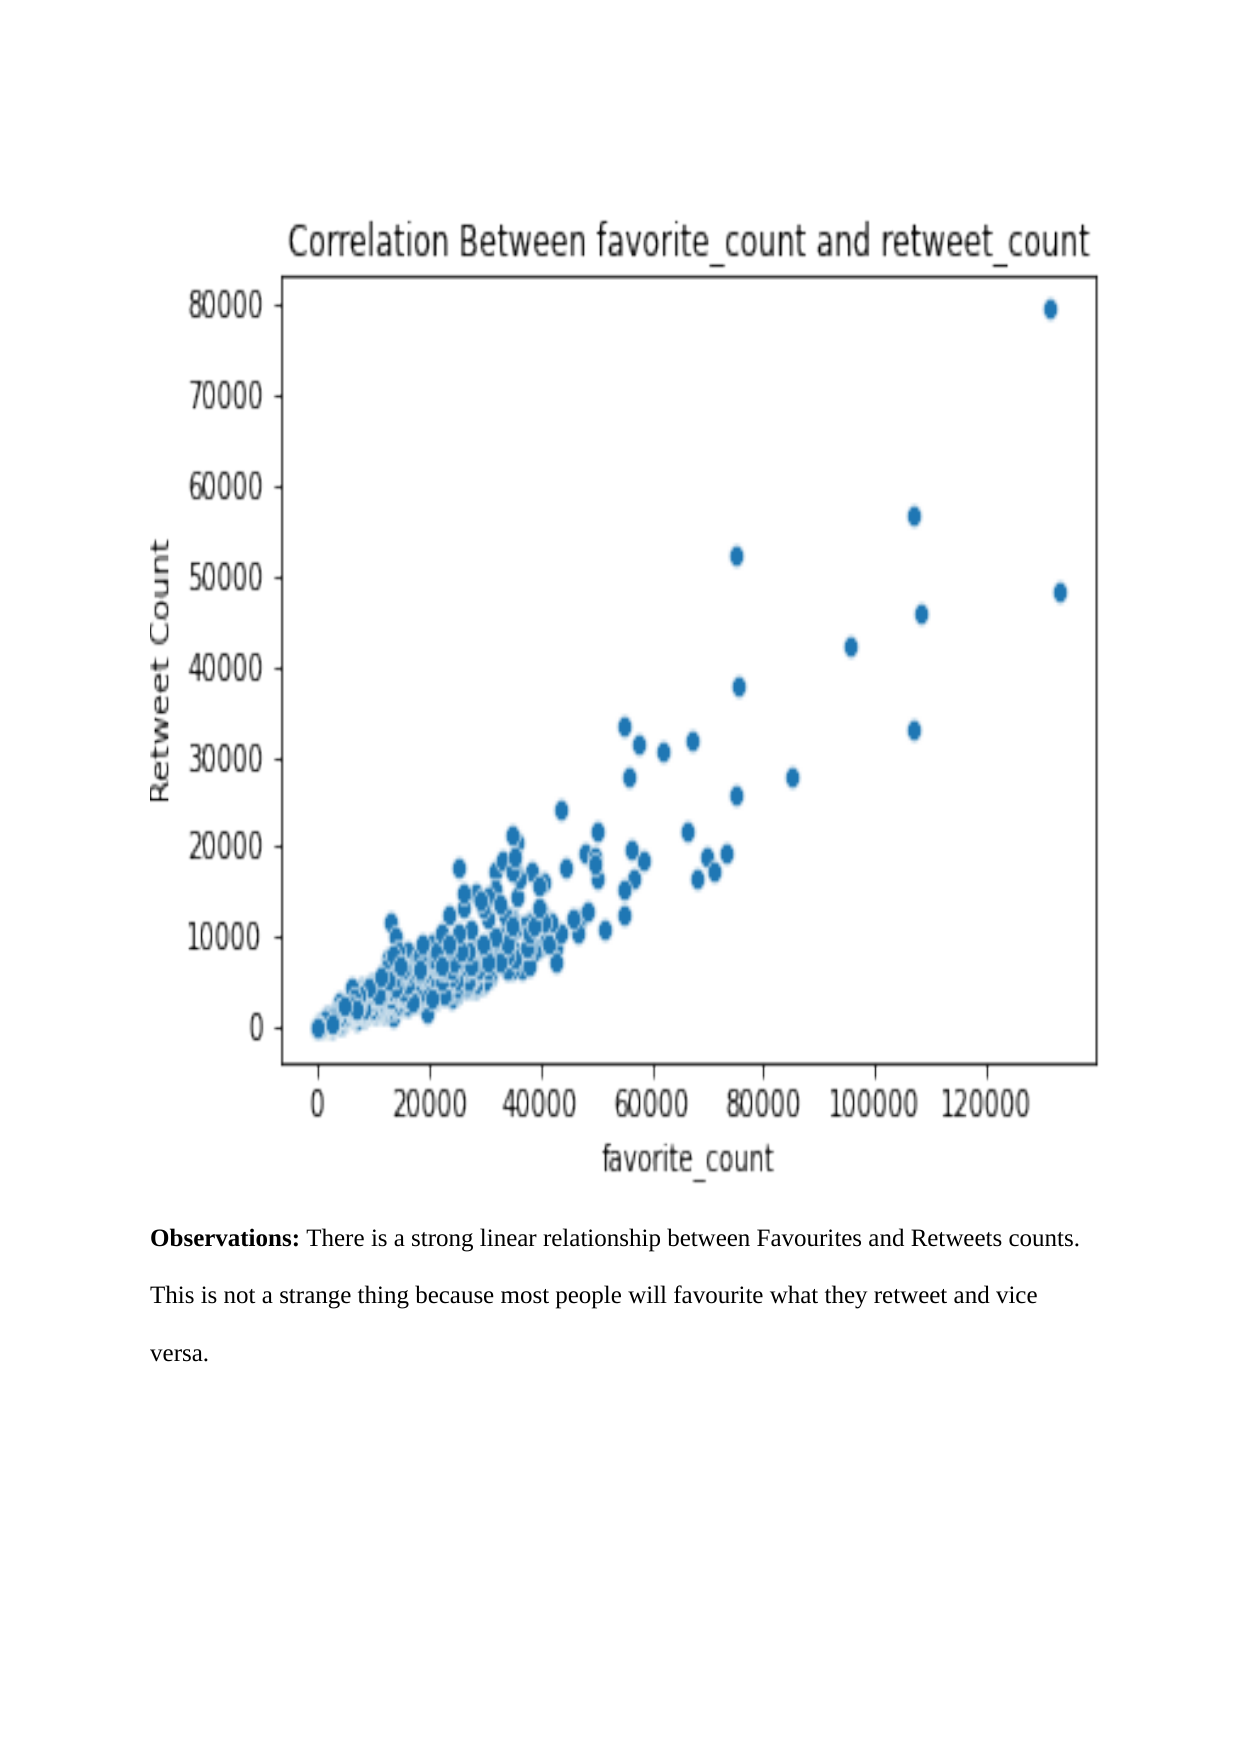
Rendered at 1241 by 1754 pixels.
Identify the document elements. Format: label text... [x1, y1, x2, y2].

picture [150, 150, 1200, 1195]
text Observations: There is a strong linear relationship between Favourites and Retweets counts. This is not a strange thing because most people will favourite what they retweet and vice versa. [150, 1223, 1090, 1366]
